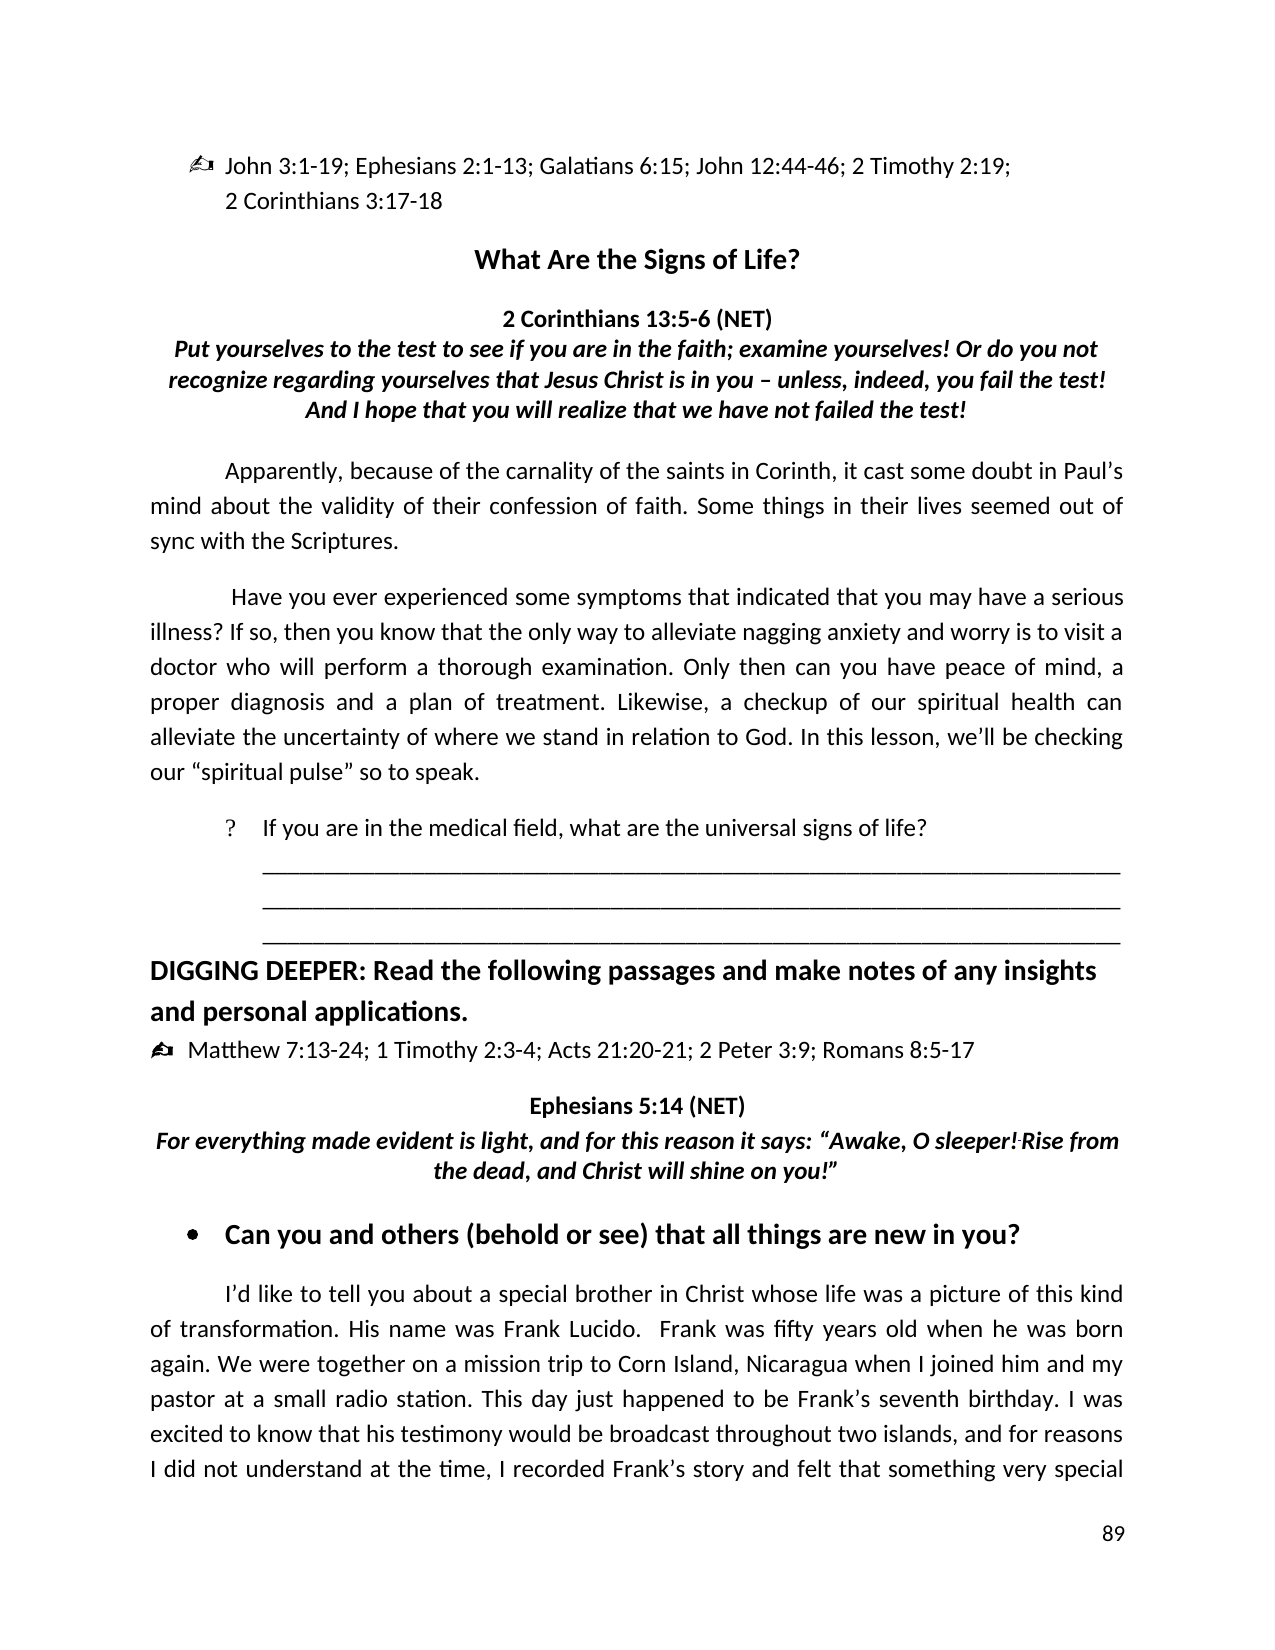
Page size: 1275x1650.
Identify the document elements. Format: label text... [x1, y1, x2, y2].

list If you are in the medical field, what are the universal signs of life? _____________________________________________________________________ __________________________________________________________________________________________________________________________________________ [225, 812, 1125, 948]
list John 3:1-19; Ephesians 2:1-13; Galatians 6:15; John 12:44-46; 2 Timothy 2:19; [187, 150, 1125, 181]
text Have you ever experienced some symptoms that indicated that you may have a serious illness? If so, then you know that the only way to alleviate nagging anxiety and worry is to visit a doctor who will perform a thorough examination. Only then can you have peace of mind, a proper diagnosis and a plan of treatment. Likewise, a checkup of our spiritual health can alleviate the uncertainty of where we stand in relation to God. In this lesson, we’ll be checking our “spiritual pulse” so to speak. [150, 581, 1125, 787]
text Put yourselves to the test to see if you are in the faith; examine yourselves! Or do you not recognize regarding yourselves that Jesus Christ is in you – unless, indeed, you fail the test! 6 And I hope that you will realize that we have not failed the test! [150, 333, 1125, 425]
text 2 Corinthians 13:5-6 (NET) [150, 303, 1125, 333]
list Can you and others (behold or see) that all things are new in you? [187, 1216, 1125, 1252]
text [150, 1278, 1125, 1484]
text For everything made evident is light, and for this reason it says:18 “Awake,19 O sleeper!20 Rise from the dead, and Christ will shine on you!” [150, 1125, 1125, 1186]
text Apparently, because of the carnality of the saints in Corinth, it cast some doubt in Paul’s mind about the validity of their confession of faith. Some things in their lives seemed out of sync with the Scriptures. [150, 455, 1125, 556]
list Matthew 7:13-24; 1 Timothy 2:3-4; Acts 21:20-21; 2 Peter 3:9; Romans 8:5-17 [150, 1034, 1125, 1064]
list 2 Corinthians 3:17-18 [225, 185, 1125, 216]
list DIGGING DEEPER: Read the following passages and make notes of any insights and personal applications. [150, 952, 1125, 1029]
text What Are the Signs of Life? [150, 241, 1125, 277]
text Ephesians 5:14 (NET) [150, 1090, 1125, 1120]
